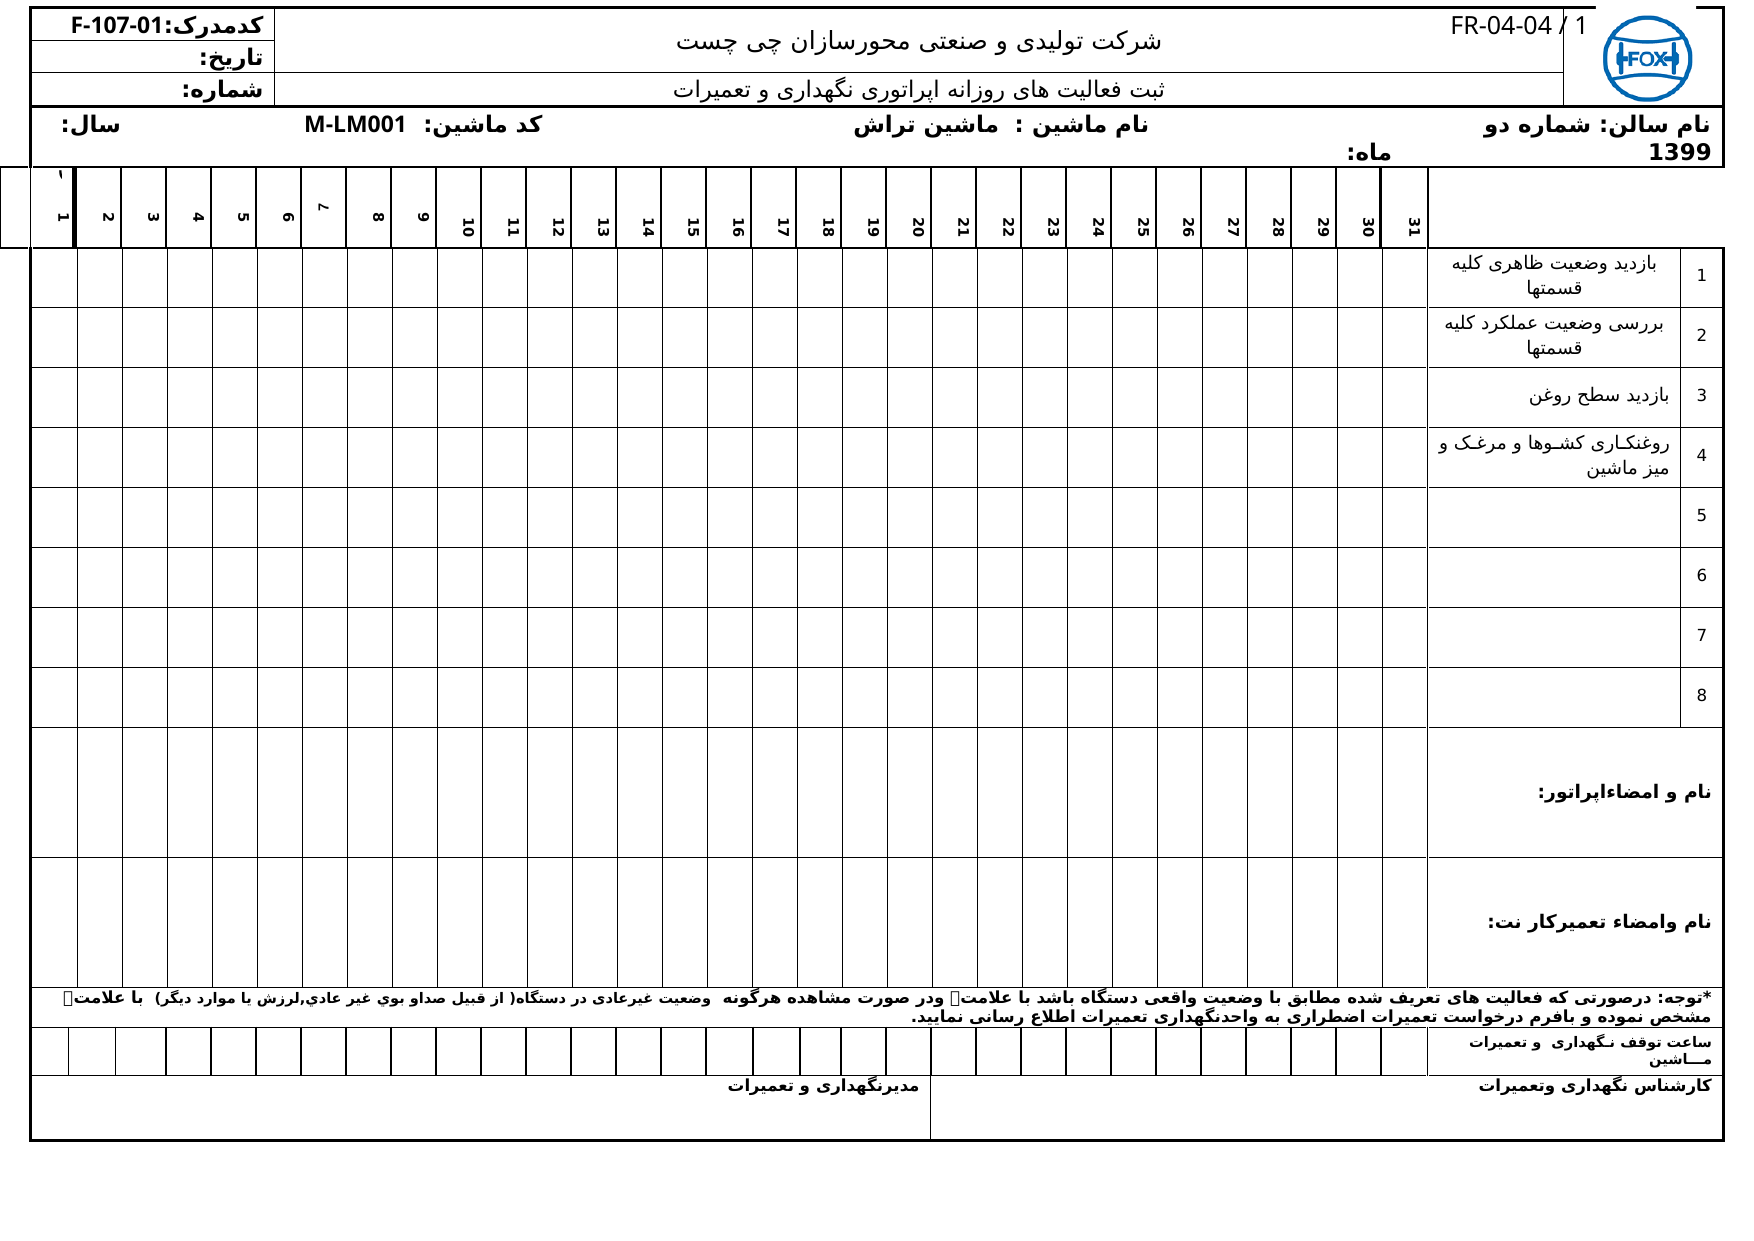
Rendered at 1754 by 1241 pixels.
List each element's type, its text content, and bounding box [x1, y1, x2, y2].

table_cell [393, 548, 437, 607]
table_cell نام سالن: شماره دو نام ماشین : ماشین تراش کد ماشین: M-LM001 سال: 1399 ماه: [32, 108, 1722, 166]
table_cell [1293, 249, 1337, 307]
table_cell [1202, 1028, 1245, 1074]
table_cell [798, 308, 842, 367]
table_cell [528, 668, 572, 727]
table_cell بازدید سطح روغن [1428, 367, 1680, 427]
table_cell 17 [752, 168, 795, 247]
table_cell [32, 608, 77, 667]
table_cell [753, 608, 797, 667]
table_cell [116, 1028, 165, 1074]
table_cell [1068, 608, 1112, 667]
table_cell [978, 608, 1022, 667]
table_cell [1022, 1028, 1065, 1074]
table_cell [123, 668, 167, 727]
table_cell [123, 368, 167, 427]
table_cell [708, 548, 752, 607]
table_cell [978, 858, 1022, 987]
table_cell [753, 368, 797, 427]
table_cell 27 [1202, 168, 1245, 247]
table_cell [933, 548, 977, 607]
table_cell [1023, 548, 1067, 607]
table_cell [1068, 428, 1112, 487]
table_cell [618, 368, 662, 427]
table_cell [1383, 427, 1427, 487]
table_cell [1023, 488, 1067, 547]
table_cell [1158, 608, 1202, 667]
table_cell [888, 668, 932, 727]
table_cell [1337, 1028, 1380, 1074]
table_cell [662, 1028, 705, 1074]
table_cell [213, 428, 257, 487]
table_cell [213, 548, 257, 607]
table_cell [1113, 548, 1157, 607]
table_cell [753, 728, 797, 857]
table_cell [213, 728, 257, 857]
table_cell [348, 428, 392, 487]
table_cell 3 [122, 168, 165, 247]
table_cell 18 [797, 168, 840, 247]
table_cell [303, 308, 347, 367]
table_cell [1203, 368, 1247, 427]
table_cell [1068, 728, 1112, 857]
table_cell [753, 428, 797, 487]
table_cell [213, 858, 257, 987]
table_cell [754, 1028, 799, 1074]
table_cell [753, 488, 797, 547]
table_cell [842, 1028, 885, 1074]
table_cell [1023, 728, 1067, 857]
table_cell [617, 1028, 660, 1074]
table_cell [933, 858, 977, 987]
table_cell [663, 488, 707, 547]
table_cell *توجه: درصورتی که فعالیت های تعریف شده مطابق با وضعیت واقعی دستگاه باشد با علامت ودر صورت مشاهده هرگونه وضعیت غیرعادی در دستگاه( از قبيل صداو بوي غير عادي,لرزش يا موارد ديگر) با علامت مشخص نموده و بافرم درخواست تعمیرات اضطراری به واحدنگهداری تعمیرات اطلاع رسانی نمایید. [32, 987, 1722, 1027]
table_cell [707, 1028, 752, 1074]
table_cell [932, 1028, 975, 1074]
table_cell [801, 1028, 840, 1074]
table_cell شماره: [32, 73, 274, 105]
table_cell [618, 608, 662, 667]
table_cell [1428, 607, 1680, 667]
table_cell [258, 488, 302, 547]
table_cell [1338, 608, 1382, 667]
table_cell [393, 608, 437, 667]
table_cell [1383, 727, 1427, 857]
table_cell [69, 1028, 115, 1074]
table_cell [888, 249, 932, 307]
table_cell [1158, 428, 1202, 487]
table_cell [573, 858, 617, 987]
table_cell [843, 728, 887, 857]
table_cell [573, 668, 617, 727]
table_cell [1338, 488, 1382, 547]
table_cell [438, 488, 482, 547]
table_cell [258, 548, 302, 607]
table_cell [933, 728, 977, 857]
table_cell [123, 548, 167, 607]
table_cell [1248, 368, 1292, 427]
table_cell [1383, 667, 1427, 727]
table_cell [78, 608, 122, 667]
table_cell [528, 728, 572, 857]
table_cell [32, 858, 77, 987]
table_cell [483, 368, 527, 427]
table_cell 7 [1681, 608, 1722, 667]
table_cell [483, 488, 527, 547]
table_cell [573, 308, 617, 367]
table_cell [977, 1028, 1020, 1074]
table_cell [393, 858, 437, 987]
table_cell [708, 308, 752, 367]
table_cell تاریخ: [32, 41, 274, 72]
table_cell [1338, 249, 1382, 307]
table_cell [303, 428, 347, 487]
table_cell [843, 368, 887, 427]
table_cell [1113, 858, 1157, 987]
table_cell [1113, 368, 1157, 427]
table_cell [1023, 608, 1067, 667]
table_cell [527, 1028, 570, 1074]
table_cell [348, 249, 392, 307]
table_cell [123, 249, 167, 307]
table_cell [1203, 608, 1247, 667]
table_cell [212, 1028, 255, 1074]
table_cell [573, 249, 617, 307]
table_cell [798, 858, 842, 987]
table_cell [618, 728, 662, 857]
table_cell 13 [572, 168, 615, 247]
table_cell [1293, 668, 1337, 727]
table_cell [1203, 428, 1247, 487]
table_cell [753, 548, 797, 607]
table_cell [32, 548, 77, 607]
table_cell [933, 249, 977, 307]
table_cell [168, 858, 212, 987]
table_cell [1428, 487, 1680, 547]
table_cell 6 [1681, 548, 1722, 607]
table_cell [258, 368, 302, 427]
table_cell [123, 858, 167, 987]
table_cell [258, 428, 302, 487]
table_cell [618, 858, 662, 987]
table_cell [618, 428, 662, 487]
table_cell [302, 1028, 345, 1074]
table_cell [1113, 668, 1157, 727]
table_cell [843, 308, 887, 367]
table_cell [213, 308, 257, 367]
table_cell [1248, 548, 1292, 607]
table_cell [888, 368, 932, 427]
table_cell [303, 608, 347, 667]
table_cell [1067, 1028, 1110, 1074]
table_cell [843, 608, 887, 667]
table_cell 21 [932, 168, 975, 247]
table_cell [303, 728, 347, 857]
table_cell [1338, 728, 1382, 857]
table_cell 1 [31, 166, 72, 247]
table_cell [258, 608, 302, 667]
table_cell [978, 368, 1022, 427]
table_cell [1068, 308, 1112, 367]
table_cell بازدید وضعیت ظاهری کلیه قسمتها [1428, 249, 1680, 307]
table_cell [123, 308, 167, 367]
table_cell [1023, 668, 1067, 727]
table_cell [843, 548, 887, 607]
table_cell [393, 308, 437, 367]
table_cell [393, 668, 437, 727]
table_cell [1248, 608, 1292, 667]
table_cell [123, 488, 167, 547]
table_cell 7 [302, 168, 345, 247]
table_cell [213, 608, 257, 667]
table_cell [573, 428, 617, 487]
table_cell [438, 548, 482, 607]
table_cell [798, 728, 842, 857]
table_cell [1293, 858, 1337, 987]
table_cell [843, 428, 887, 487]
table_cell [528, 249, 572, 307]
table_cell [1158, 668, 1202, 727]
table_cell [708, 668, 752, 727]
table_cell [303, 368, 347, 427]
table_cell [78, 249, 122, 307]
table_cell [843, 488, 887, 547]
table_cell [933, 668, 977, 727]
table_cell [483, 428, 527, 487]
table_cell [572, 1028, 615, 1074]
table_cell [1023, 249, 1067, 307]
table_cell [663, 308, 707, 367]
table_cell بررسی وضعیت عملکرد کلیه قسمتها [1428, 307, 1680, 367]
table_cell [32, 247, 77, 307]
table_cell [1428, 667, 1680, 727]
table_cell [1293, 728, 1337, 857]
table_cell [438, 858, 482, 987]
table_cell [618, 548, 662, 607]
table_cell [528, 428, 572, 487]
table_cell [347, 1028, 390, 1074]
table_cell [1247, 1028, 1290, 1074]
table_cell [1383, 857, 1427, 987]
table_cell [1158, 249, 1202, 307]
table_cell 9 [392, 168, 435, 247]
table_cell [483, 668, 527, 727]
table_cell [123, 428, 167, 487]
table_cell [438, 368, 482, 427]
table_cell [78, 308, 122, 367]
table_cell [573, 548, 617, 607]
table_cell 15 [662, 168, 705, 247]
table_cell [1203, 668, 1247, 727]
table_cell [888, 308, 932, 367]
table_cell [663, 249, 707, 307]
table_cell [798, 608, 842, 667]
table_cell [708, 368, 752, 427]
table_cell [1203, 858, 1247, 987]
table_cell [1383, 247, 1427, 307]
table_cell [798, 249, 842, 307]
table_cell [168, 548, 212, 607]
table_cell [1068, 368, 1112, 427]
table_cell [168, 488, 212, 547]
table_cell [573, 728, 617, 857]
table_cell [708, 728, 752, 857]
table_cell [933, 488, 977, 547]
table_cell [1383, 607, 1427, 667]
table_cell [1338, 428, 1382, 487]
table_cell [168, 668, 212, 727]
table_cell [1383, 307, 1427, 367]
table_cell [978, 548, 1022, 607]
table_cell روغنکاری کشوها و مرغک و میز ماشین [1428, 427, 1680, 487]
table_cell [78, 548, 122, 607]
table_cell [78, 728, 122, 857]
table_cell [1248, 728, 1292, 857]
table_cell [168, 728, 212, 857]
table_cell 19 [842, 168, 885, 247]
table_cell [1383, 367, 1427, 427]
table_cell 5 [212, 168, 255, 247]
table_cell [798, 488, 842, 547]
table_cell [258, 858, 302, 987]
table_cell [483, 308, 527, 367]
table_cell [663, 858, 707, 987]
table_cell [1293, 368, 1337, 427]
table_cell [798, 428, 842, 487]
table_cell [753, 668, 797, 727]
table_cell [753, 249, 797, 307]
table_cell 22 [977, 168, 1020, 247]
table_cell [1068, 668, 1112, 727]
table_cell [483, 608, 527, 667]
table_cell [483, 728, 527, 857]
table_cell [528, 308, 572, 367]
table_cell [303, 249, 347, 307]
table_cell 6 [257, 168, 300, 247]
table_cell ثبت فعالیت های روزانه اپراتوری نگهداری و تعمیرات [275, 73, 1563, 105]
table_cell [528, 368, 572, 427]
table_cell [168, 608, 212, 667]
table_cell [1383, 487, 1427, 547]
table_cell [843, 858, 887, 987]
table_cell [1157, 1028, 1200, 1074]
table_cell [213, 668, 257, 727]
table_cell [888, 608, 932, 667]
table_cell [258, 728, 302, 857]
table_cell [1158, 308, 1202, 367]
table_cell [528, 548, 572, 607]
table_cell [933, 368, 977, 427]
table_cell [1158, 728, 1202, 857]
table_cell [1338, 308, 1382, 367]
table_cell 24 [1067, 168, 1110, 247]
table_cell [1023, 428, 1067, 487]
table_cell [438, 608, 482, 667]
table_cell [348, 668, 392, 727]
table_cell [933, 428, 977, 487]
table_cell [1068, 488, 1112, 547]
table_cell [483, 858, 527, 987]
table_cell 2 [1681, 308, 1722, 367]
table_cell [1383, 547, 1427, 607]
table_cell [1293, 608, 1337, 667]
table_cell [1248, 308, 1292, 367]
table_cell [258, 249, 302, 307]
table_cell [978, 488, 1022, 547]
table_cell [1248, 428, 1292, 487]
table_cell [798, 668, 842, 727]
table_cell [1203, 728, 1247, 857]
table_cell 30 [1337, 168, 1379, 247]
table_cell [78, 668, 122, 727]
table_cell [78, 858, 122, 987]
table_cell [32, 368, 77, 427]
table_cell [573, 368, 617, 427]
table_cell [1293, 308, 1337, 367]
table_cell [1203, 548, 1247, 607]
table_cell [798, 548, 842, 607]
picture [1595, 6, 1697, 105]
table_cell [978, 249, 1022, 307]
table_cell [482, 1028, 525, 1074]
table_cell [888, 488, 932, 547]
table_cell [708, 428, 752, 487]
table_cell [1292, 1028, 1335, 1074]
table_cell [888, 858, 932, 987]
table_cell [888, 728, 932, 857]
table_cell [978, 308, 1022, 367]
table_cell مدیرنگهداری و تعمیرات [32, 1076, 930, 1139]
table_header شرکت تولیدی و صنعتی محورسازان چی چست [275, 9, 1563, 72]
table_cell کارشناس نگهداری وتعمیرات [931, 1075, 1722, 1139]
table_cell [843, 249, 887, 307]
table_cell [303, 668, 347, 727]
table_cell [573, 488, 617, 547]
table_cell [348, 368, 392, 427]
table_cell [1248, 249, 1292, 307]
table_cell [32, 1028, 68, 1074]
table_cell ساعت توقف نـگهداری و تعمیرات مـــاشین [1428, 1027, 1722, 1074]
table_cell [573, 608, 617, 667]
table_cell [1113, 308, 1157, 367]
table_cell 20 [887, 168, 930, 247]
table_cell [1338, 858, 1382, 987]
table_cell [1112, 1028, 1155, 1074]
table_cell 4 [167, 168, 210, 247]
table_cell نام و امضاءاپراتور: [1428, 727, 1722, 857]
table_cell 11 [482, 168, 525, 247]
table_cell 12 [527, 168, 570, 247]
table_cell [978, 728, 1022, 857]
table_cell 31 [1382, 168, 1427, 247]
table_cell 2 [77, 168, 120, 247]
table_cell [393, 488, 437, 547]
table_cell [78, 428, 122, 487]
table_cell [168, 428, 212, 487]
table_cell [933, 308, 977, 367]
table_cell [32, 668, 77, 727]
table_cell [753, 858, 797, 987]
table_cell [78, 488, 122, 547]
table_cell [663, 608, 707, 667]
table_cell [708, 858, 752, 987]
table_cell [438, 308, 482, 367]
table_cell [213, 368, 257, 427]
table_cell [437, 1028, 480, 1074]
table_cell 26 [1157, 168, 1200, 247]
table_cell 5 [1681, 488, 1722, 547]
table_cell [618, 249, 662, 307]
table_cell [1293, 488, 1337, 547]
table_cell [392, 1028, 435, 1074]
table_cell [1113, 488, 1157, 547]
table_cell [1158, 368, 1202, 427]
table_cell [1293, 548, 1337, 607]
table_cell 14 [617, 168, 660, 247]
table_cell [1248, 858, 1292, 987]
table_cell [663, 668, 707, 727]
table_cell [213, 249, 257, 307]
table_cell 28 [1247, 168, 1290, 247]
table_cell [32, 488, 77, 547]
table_cell [438, 668, 482, 727]
table_cell [1203, 308, 1247, 367]
table_cell [348, 548, 392, 607]
table_cell [1158, 858, 1202, 987]
table_cell [32, 728, 77, 857]
table_cell [1203, 249, 1247, 307]
table_cell [708, 608, 752, 667]
table_cell [348, 728, 392, 857]
table_cell [438, 728, 482, 857]
table_cell [393, 728, 437, 857]
table_cell [32, 308, 77, 367]
table_cell [1023, 858, 1067, 987]
table_cell [78, 368, 122, 427]
table_cell 8 [1681, 668, 1722, 727]
table_cell نام وامضاء تعمیرکار نت: [1428, 857, 1722, 987]
table_cell [393, 249, 437, 307]
table_cell [663, 428, 707, 487]
table_cell [887, 1028, 930, 1074]
table_cell [303, 858, 347, 987]
table_cell [1068, 249, 1112, 307]
table_cell [168, 368, 212, 427]
table_cell [1023, 368, 1067, 427]
table_header [1697, 9, 1722, 105]
table_cell [1113, 728, 1157, 857]
table_cell 8 [347, 168, 390, 247]
table_cell [303, 548, 347, 607]
table_cell [123, 608, 167, 667]
table_cell [258, 668, 302, 727]
table_cell [257, 1028, 300, 1074]
table_cell [1158, 548, 1202, 607]
table_cell [528, 608, 572, 667]
table_cell [393, 368, 437, 427]
table_cell [978, 668, 1022, 727]
table_cell [348, 858, 392, 987]
table_cell 1 [1681, 249, 1722, 307]
table_cell [1203, 488, 1247, 547]
table_cell [167, 1028, 210, 1074]
table_cell [1158, 488, 1202, 547]
table_cell [483, 548, 527, 607]
table_cell [618, 488, 662, 547]
table_cell [663, 548, 707, 607]
table_cell [663, 368, 707, 427]
table_header [1564, 9, 1595, 105]
table_cell 29 [1292, 168, 1335, 247]
table_cell [1068, 548, 1112, 607]
table_cell [123, 728, 167, 857]
table_cell [1113, 608, 1157, 667]
table_cell [888, 548, 932, 607]
table_cell 4 [1681, 428, 1722, 487]
table_cell [168, 308, 212, 367]
table_cell [1338, 548, 1382, 607]
table_cell [258, 308, 302, 367]
table_cell [1248, 488, 1292, 547]
table_cell [1382, 1027, 1427, 1074]
table_cell 10 [437, 168, 480, 247]
table_cell [1338, 668, 1382, 727]
table_cell [213, 488, 257, 547]
table_cell 16 [707, 168, 750, 247]
table_cell [393, 428, 437, 487]
table_cell [618, 308, 662, 367]
table_cell [1113, 428, 1157, 487]
table_cell [708, 488, 752, 547]
table_cell [1023, 308, 1067, 367]
table_cell [1338, 368, 1382, 427]
table_cell [303, 488, 347, 547]
table_cell [618, 668, 662, 727]
table_cell [798, 368, 842, 427]
table_cell [483, 249, 527, 307]
table_cell [528, 858, 572, 987]
table_cell [1293, 428, 1337, 487]
table_cell [1428, 547, 1680, 607]
table_cell [933, 608, 977, 667]
table_cell [978, 428, 1022, 487]
table_cell [348, 488, 392, 547]
table_cell [708, 249, 752, 307]
table_cell [348, 608, 392, 667]
table_cell [438, 428, 482, 487]
table_cell [168, 249, 212, 307]
table_cell [528, 488, 572, 547]
table_cell 25 [1112, 168, 1155, 247]
table_cell [1068, 858, 1112, 987]
table_cell [888, 428, 932, 487]
table_cell [32, 428, 77, 487]
table_cell 3 [1681, 368, 1722, 427]
table_cell [438, 249, 482, 307]
table_cell [1248, 668, 1292, 727]
table_cell [843, 668, 887, 727]
table_cell [753, 308, 797, 367]
table_cell [1113, 249, 1157, 307]
table_cell [348, 308, 392, 367]
table_cell [663, 728, 707, 857]
table_header کدمدرک:F-107-01 [32, 9, 274, 40]
table_cell 23 [1022, 168, 1065, 247]
